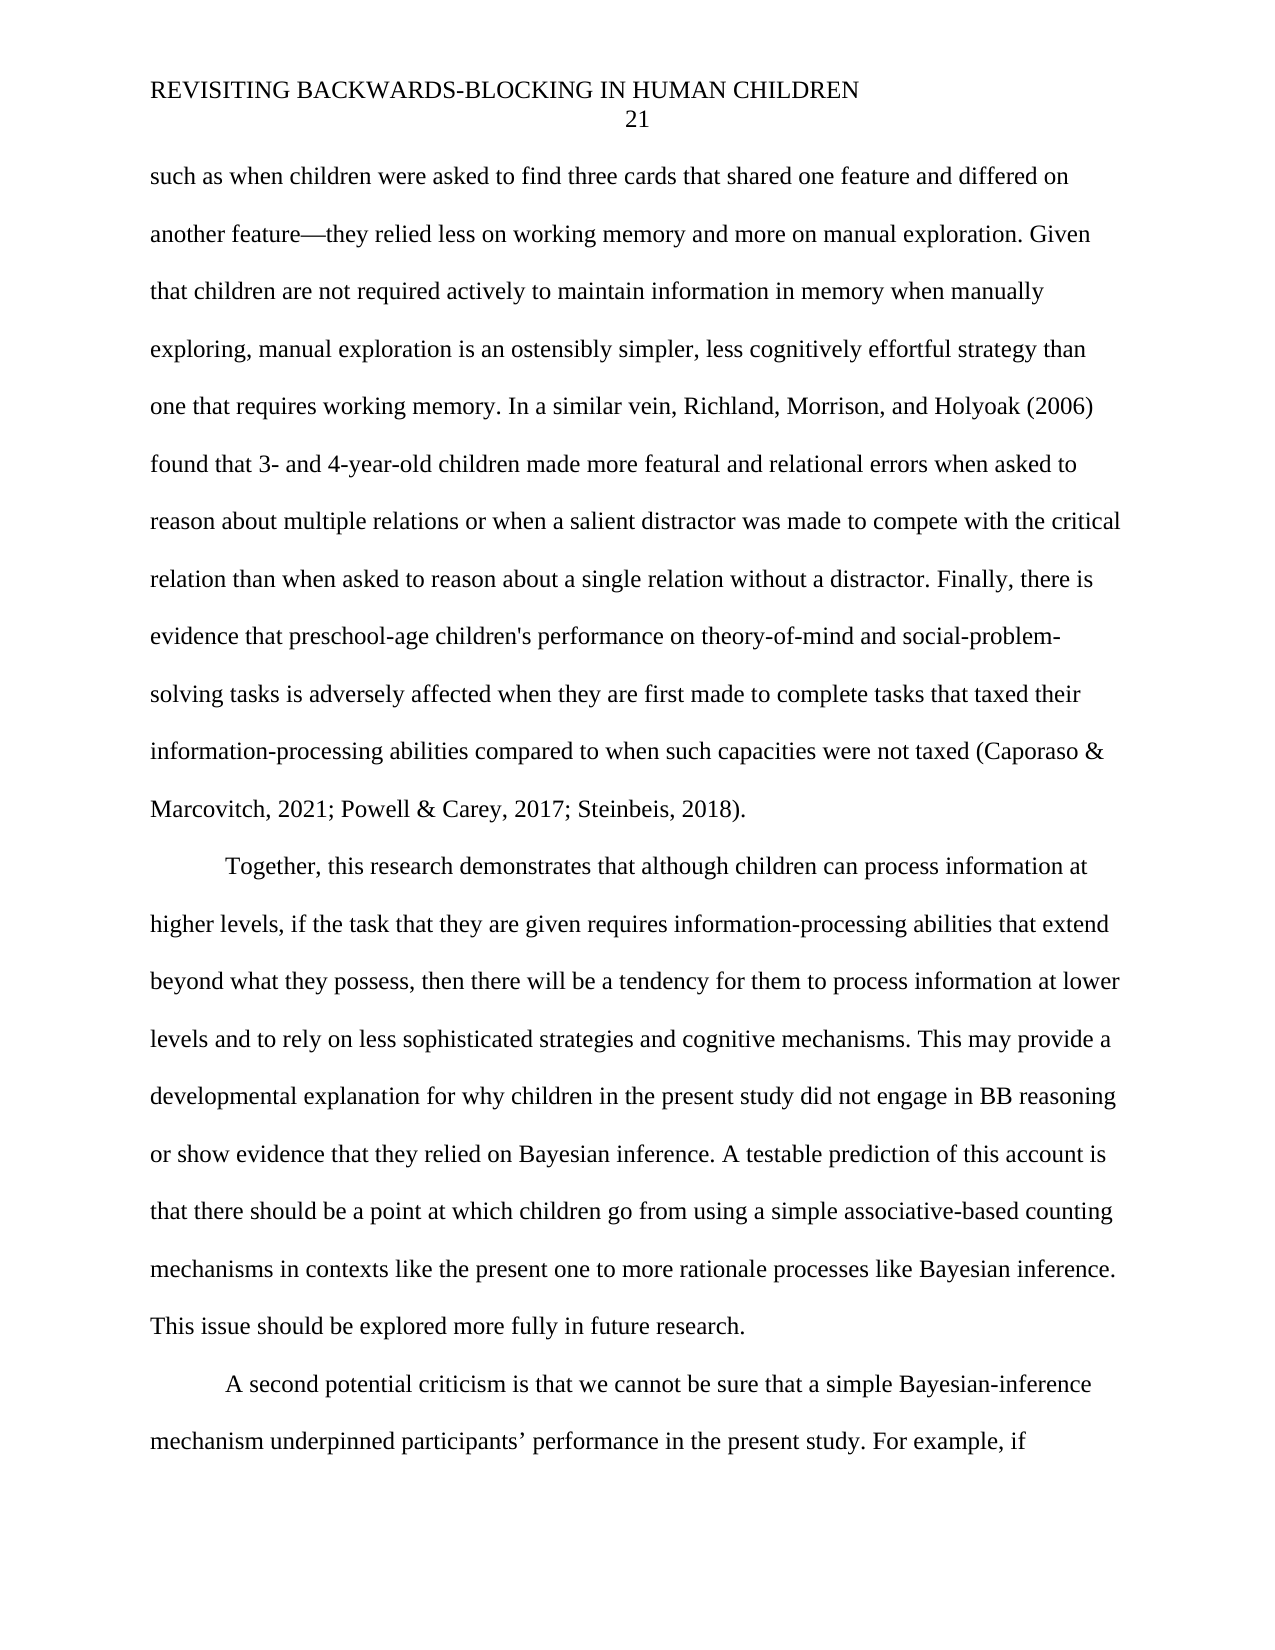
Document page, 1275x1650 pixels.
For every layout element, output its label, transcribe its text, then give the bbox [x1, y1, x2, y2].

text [150, 1369, 1125, 1455]
text Together, this research demonstrates that although children can process information at higher levels, if the task that they are given requires information-processing abilities that extend beyond what they possess, then there will be a tendency for them to process information at lower levels and to rely on less sophisticated strategies and cognitive mechanisms. This may provide a developmental explanation for why children in the present study did not engage in BB reasoning or show evidence that they relied on Bayesian inference. A testable prediction of this account is that there should be a point at which children go from using a simple associative-based counting mechanisms in contexts like the present one to more rationale processes like Bayesian inference. This issue should be explored more fully in future research. [150, 851, 1125, 1340]
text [150, 161, 1125, 822]
